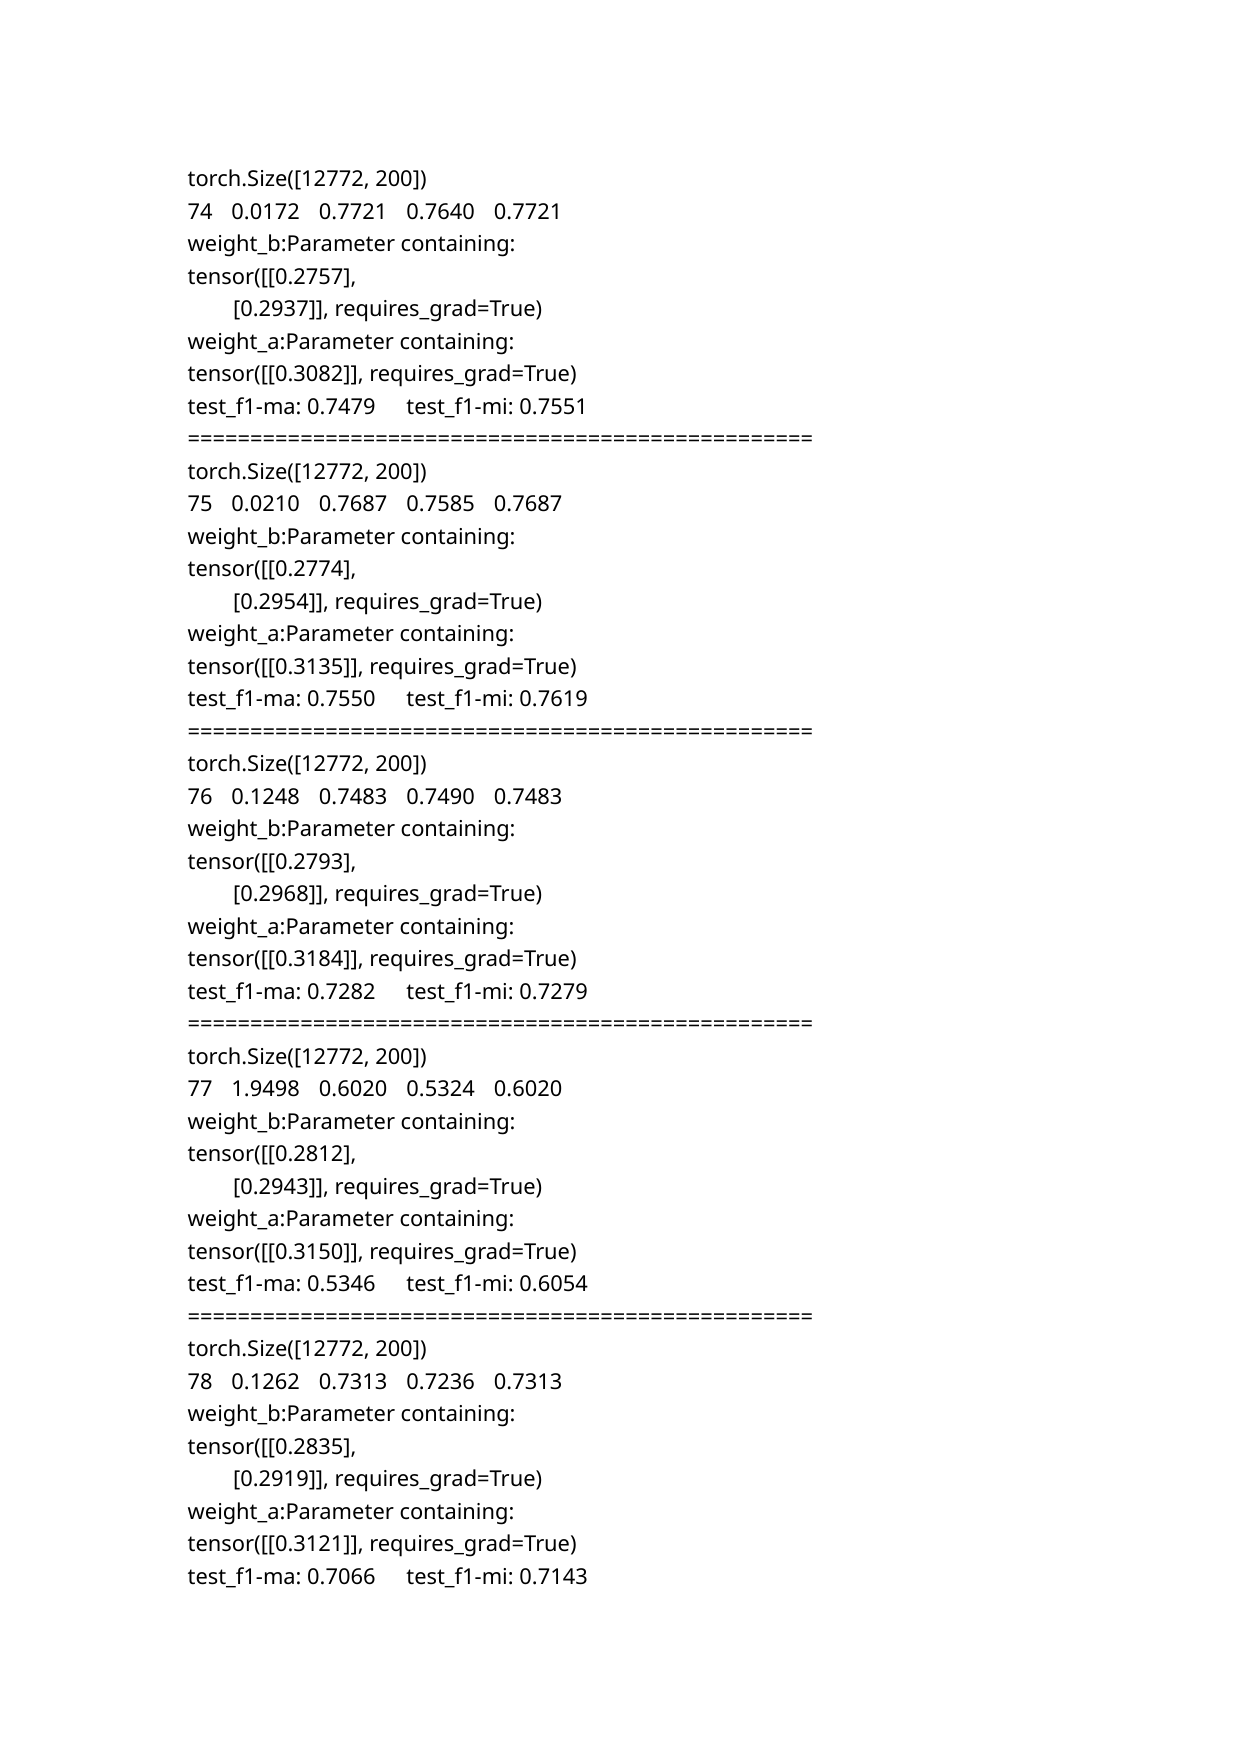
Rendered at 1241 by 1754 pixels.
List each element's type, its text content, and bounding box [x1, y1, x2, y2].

text torch.Size([12772, 200]) [187, 454, 1053, 487]
text ================================================== [187, 1007, 1053, 1039]
text test_f1-ma: 0.7550 test_f1-mi: 0.7619 [187, 682, 1053, 714]
text weight_a:Parameter containing: [187, 1494, 1053, 1527]
text test_f1-ma: 0.7282 test_f1-mi: 0.7279 [187, 974, 1053, 1007]
text weight_b:Parameter containing: [187, 519, 1053, 552]
text [0.2919]], requires_grad=True) [187, 1462, 1053, 1494]
text 74 0.0172 0.7721 0.7640 0.7721 [187, 194, 1053, 227]
text ================================================== [187, 714, 1053, 747]
text tensor([[0.2757], [187, 259, 1053, 292]
text tensor([[0.3150]], requires_grad=True) [187, 1234, 1053, 1267]
text tensor([[0.3184]], requires_grad=True) [187, 942, 1053, 974]
text weight_b:Parameter containing: [187, 227, 1053, 259]
text test_f1-ma: 0.7066 test_f1-mi: 0.7143 [187, 1559, 1053, 1592]
text tensor([[0.3121]], requires_grad=True) [187, 1527, 1053, 1559]
text ================================================== [187, 422, 1053, 454]
text tensor([[0.2835], [187, 1429, 1053, 1462]
text tensor([[0.2774], [187, 552, 1053, 584]
text 78 0.1262 0.7313 0.7236 0.7313 [187, 1364, 1053, 1397]
text torch.Size([12772, 200]) [187, 747, 1053, 779]
text weight_b:Parameter containing: [187, 812, 1053, 844]
text weight_a:Parameter containing: [187, 1202, 1053, 1234]
text torch.Size([12772, 200]) [187, 1039, 1053, 1072]
text weight_a:Parameter containing: [187, 617, 1053, 649]
text weight_b:Parameter containing: [187, 1397, 1053, 1429]
text weight_b:Parameter containing: [187, 1104, 1053, 1137]
text tensor([[0.2812], [187, 1137, 1053, 1169]
text test_f1-ma: 0.7479 test_f1-mi: 0.7551 [187, 389, 1053, 422]
text tensor([[0.3082]], requires_grad=True) [187, 357, 1053, 389]
text weight_a:Parameter containing: [187, 909, 1053, 942]
text torch.Size([12772, 200]) [187, 1332, 1053, 1364]
text weight_a:Parameter containing: [187, 324, 1053, 357]
text test_f1-ma: 0.5346 test_f1-mi: 0.6054 [187, 1267, 1053, 1299]
text [0.2937]], requires_grad=True) [187, 292, 1053, 324]
text [0.2943]], requires_grad=True) [187, 1169, 1053, 1202]
text 77 1.9498 0.6020 0.5324 0.6020 [187, 1072, 1053, 1104]
text ================================================== [187, 1299, 1053, 1332]
text 75 0.0210 0.7687 0.7585 0.7687 [187, 487, 1053, 519]
text 76 0.1248 0.7483 0.7490 0.7483 [187, 779, 1053, 812]
text tensor([[0.2793], [187, 844, 1053, 877]
text torch.Size([12772, 200]) [187, 162, 1053, 194]
text [0.2954]], requires_grad=True) [187, 584, 1053, 617]
text tensor([[0.3135]], requires_grad=True) [187, 649, 1053, 682]
text [0.2968]], requires_grad=True) [187, 877, 1053, 909]
